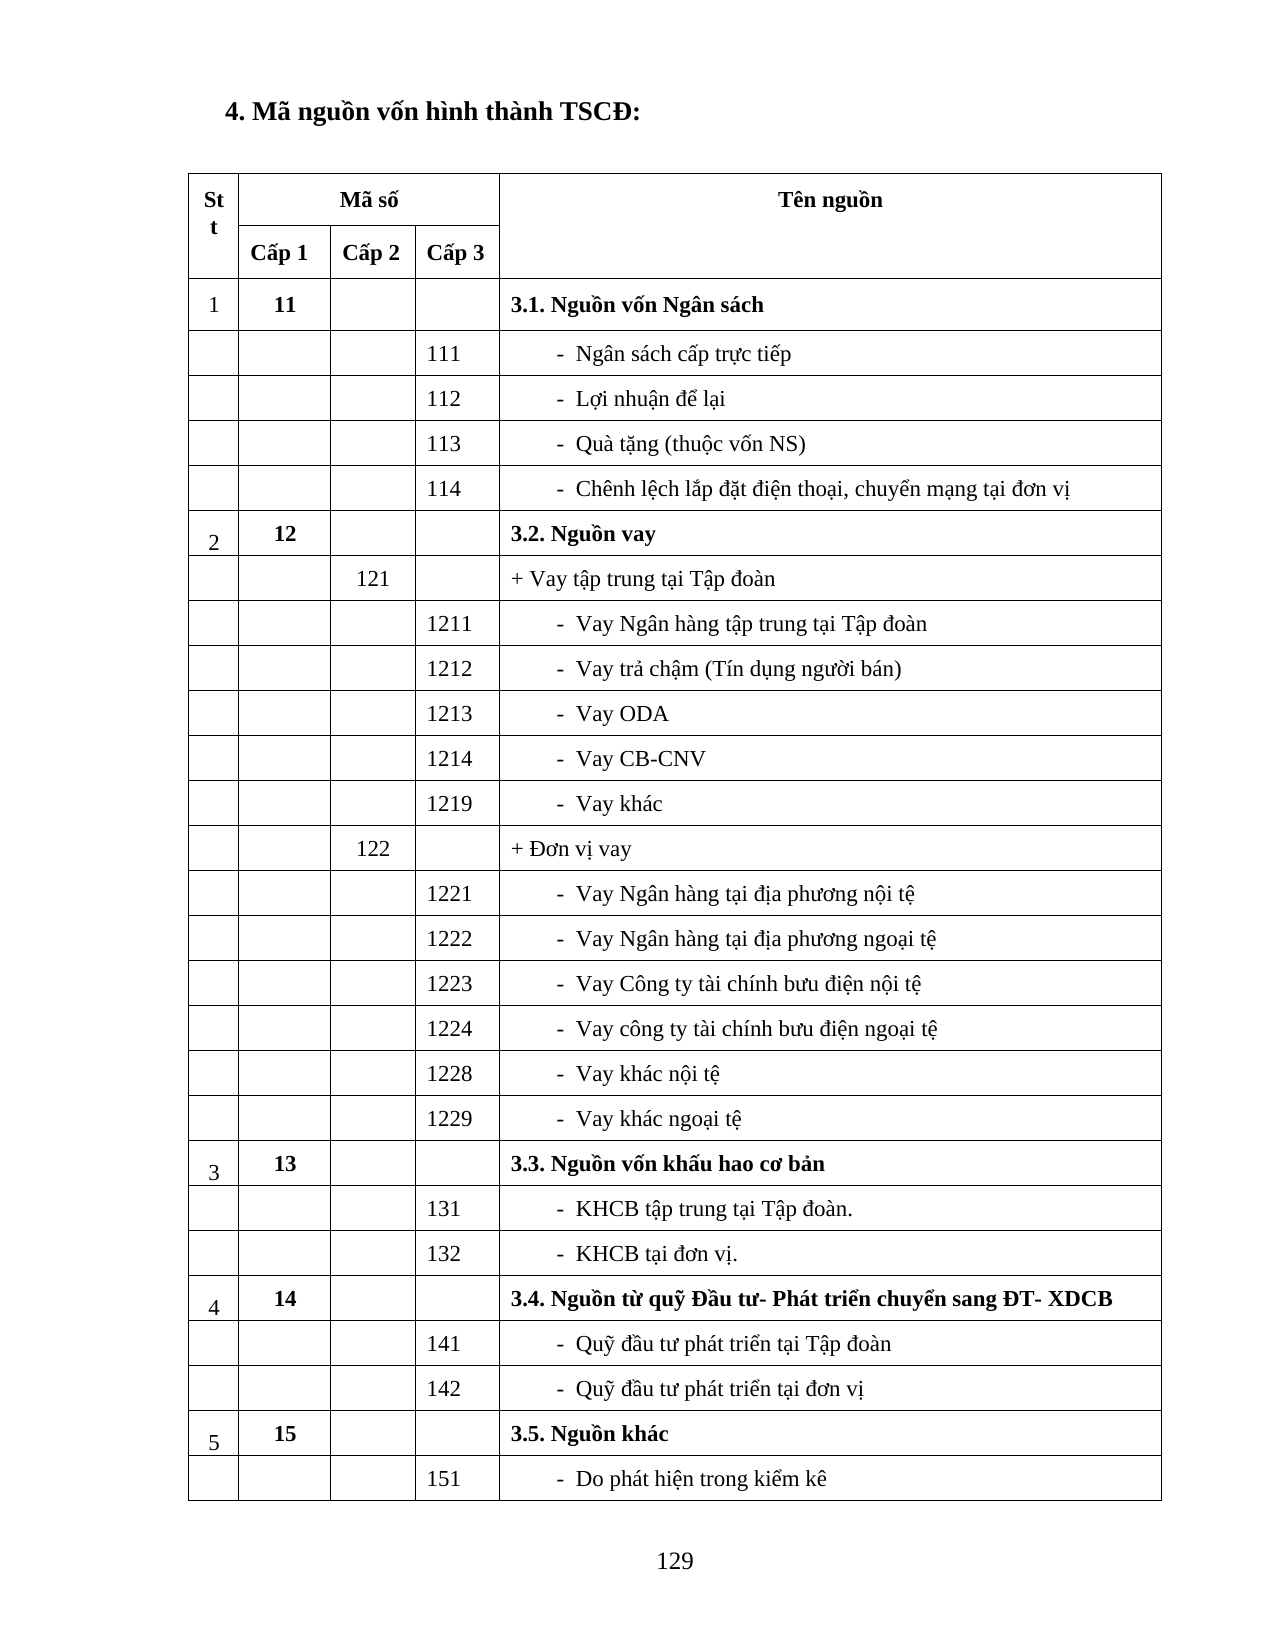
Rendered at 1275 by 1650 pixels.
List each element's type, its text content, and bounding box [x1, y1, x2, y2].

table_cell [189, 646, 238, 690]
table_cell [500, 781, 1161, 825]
table_cell 3.1. Nguồn vốn Ngân sách [500, 279, 1161, 330]
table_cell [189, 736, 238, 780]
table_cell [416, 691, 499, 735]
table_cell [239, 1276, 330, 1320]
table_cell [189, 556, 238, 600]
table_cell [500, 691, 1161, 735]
table_cell 2 [189, 511, 238, 555]
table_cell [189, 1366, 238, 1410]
table_cell - Lợi nhuận để lại [500, 376, 1161, 420]
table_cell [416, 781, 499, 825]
table_header Mã số [239, 174, 499, 225]
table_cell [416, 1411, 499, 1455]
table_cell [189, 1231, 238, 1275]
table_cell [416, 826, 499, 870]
table_cell [189, 331, 238, 375]
table_cell 114 [416, 466, 499, 510]
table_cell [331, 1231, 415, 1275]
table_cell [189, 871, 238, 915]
table_cell [331, 331, 415, 375]
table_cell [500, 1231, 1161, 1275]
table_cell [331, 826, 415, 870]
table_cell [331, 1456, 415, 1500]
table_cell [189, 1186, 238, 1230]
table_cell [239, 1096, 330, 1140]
table_cell [189, 421, 238, 465]
table_cell 11 [239, 279, 330, 330]
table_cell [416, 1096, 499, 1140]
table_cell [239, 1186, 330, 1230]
table_cell Cấp 3 [416, 226, 499, 278]
table_header Tên nguồn [500, 174, 1161, 278]
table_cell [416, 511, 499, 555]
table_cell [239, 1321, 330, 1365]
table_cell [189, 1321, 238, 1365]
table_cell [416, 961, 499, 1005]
table_cell - Chênh lệch lắp đặt điện thoại, chuyển mạng tại đơn vị [500, 466, 1161, 510]
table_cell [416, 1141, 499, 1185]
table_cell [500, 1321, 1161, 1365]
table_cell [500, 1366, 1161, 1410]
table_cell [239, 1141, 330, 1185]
table_cell 112 [416, 376, 499, 420]
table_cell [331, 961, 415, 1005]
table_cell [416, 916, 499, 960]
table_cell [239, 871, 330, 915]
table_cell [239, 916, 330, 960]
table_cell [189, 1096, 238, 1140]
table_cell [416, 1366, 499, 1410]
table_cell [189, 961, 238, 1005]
table_cell [239, 376, 330, 420]
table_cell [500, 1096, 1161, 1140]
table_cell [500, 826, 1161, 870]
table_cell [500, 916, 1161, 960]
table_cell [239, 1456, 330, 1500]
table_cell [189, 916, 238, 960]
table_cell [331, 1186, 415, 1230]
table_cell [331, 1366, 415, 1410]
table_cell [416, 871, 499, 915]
table_cell [331, 376, 415, 420]
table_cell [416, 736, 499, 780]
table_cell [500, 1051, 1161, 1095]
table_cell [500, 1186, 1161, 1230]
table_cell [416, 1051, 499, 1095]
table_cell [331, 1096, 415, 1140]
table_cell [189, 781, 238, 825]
table_cell Cấp 2 [331, 226, 415, 278]
table_cell Cấp 1 [239, 226, 330, 278]
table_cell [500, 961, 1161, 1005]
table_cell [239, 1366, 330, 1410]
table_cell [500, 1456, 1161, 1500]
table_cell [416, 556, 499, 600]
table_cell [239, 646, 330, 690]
table_cell [189, 466, 238, 510]
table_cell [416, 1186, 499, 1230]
table_cell [239, 466, 330, 510]
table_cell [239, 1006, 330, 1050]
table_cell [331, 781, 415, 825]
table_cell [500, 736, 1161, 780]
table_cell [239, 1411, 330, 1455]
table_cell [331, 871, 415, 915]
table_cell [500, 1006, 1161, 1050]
table_cell - Quà tặng (thuộc vốn NS) [500, 421, 1161, 465]
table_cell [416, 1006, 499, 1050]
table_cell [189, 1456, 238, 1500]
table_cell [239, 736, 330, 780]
table_cell [331, 466, 415, 510]
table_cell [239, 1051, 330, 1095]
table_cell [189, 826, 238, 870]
table_cell [331, 279, 415, 330]
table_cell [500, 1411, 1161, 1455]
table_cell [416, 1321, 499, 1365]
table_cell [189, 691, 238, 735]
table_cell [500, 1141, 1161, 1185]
table_cell [331, 421, 415, 465]
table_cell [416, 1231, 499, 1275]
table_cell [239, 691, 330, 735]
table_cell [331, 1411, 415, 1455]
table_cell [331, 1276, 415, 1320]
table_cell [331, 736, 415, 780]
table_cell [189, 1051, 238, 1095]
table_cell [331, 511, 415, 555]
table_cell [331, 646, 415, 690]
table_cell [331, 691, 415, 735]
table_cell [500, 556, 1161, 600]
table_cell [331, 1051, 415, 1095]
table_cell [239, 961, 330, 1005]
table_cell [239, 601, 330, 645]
table_cell [239, 331, 330, 375]
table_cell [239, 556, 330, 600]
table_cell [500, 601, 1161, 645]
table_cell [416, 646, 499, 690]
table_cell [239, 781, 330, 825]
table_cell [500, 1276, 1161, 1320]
table_cell [416, 279, 499, 330]
table_header Stt [189, 174, 238, 278]
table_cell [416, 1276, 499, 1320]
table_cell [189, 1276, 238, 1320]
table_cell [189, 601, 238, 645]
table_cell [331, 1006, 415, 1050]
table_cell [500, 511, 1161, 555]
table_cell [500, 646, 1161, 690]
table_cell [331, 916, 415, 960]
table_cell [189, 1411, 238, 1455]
table_cell 1 [189, 279, 238, 330]
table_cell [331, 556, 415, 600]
table_cell 111 [416, 331, 499, 375]
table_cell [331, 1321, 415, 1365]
table_cell [239, 421, 330, 465]
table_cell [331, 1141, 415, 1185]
table_cell - Ngân sách cấp trực tiếp [500, 331, 1161, 375]
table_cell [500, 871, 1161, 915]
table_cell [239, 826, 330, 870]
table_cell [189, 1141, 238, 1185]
table_cell [189, 376, 238, 420]
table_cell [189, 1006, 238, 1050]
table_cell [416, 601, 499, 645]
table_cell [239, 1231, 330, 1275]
text 4. Mã nguồn vốn hình thành TSCĐ: [225, 94, 1163, 127]
table_cell 12 [239, 511, 330, 555]
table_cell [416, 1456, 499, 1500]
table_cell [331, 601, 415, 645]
table_cell 113 [416, 421, 499, 465]
